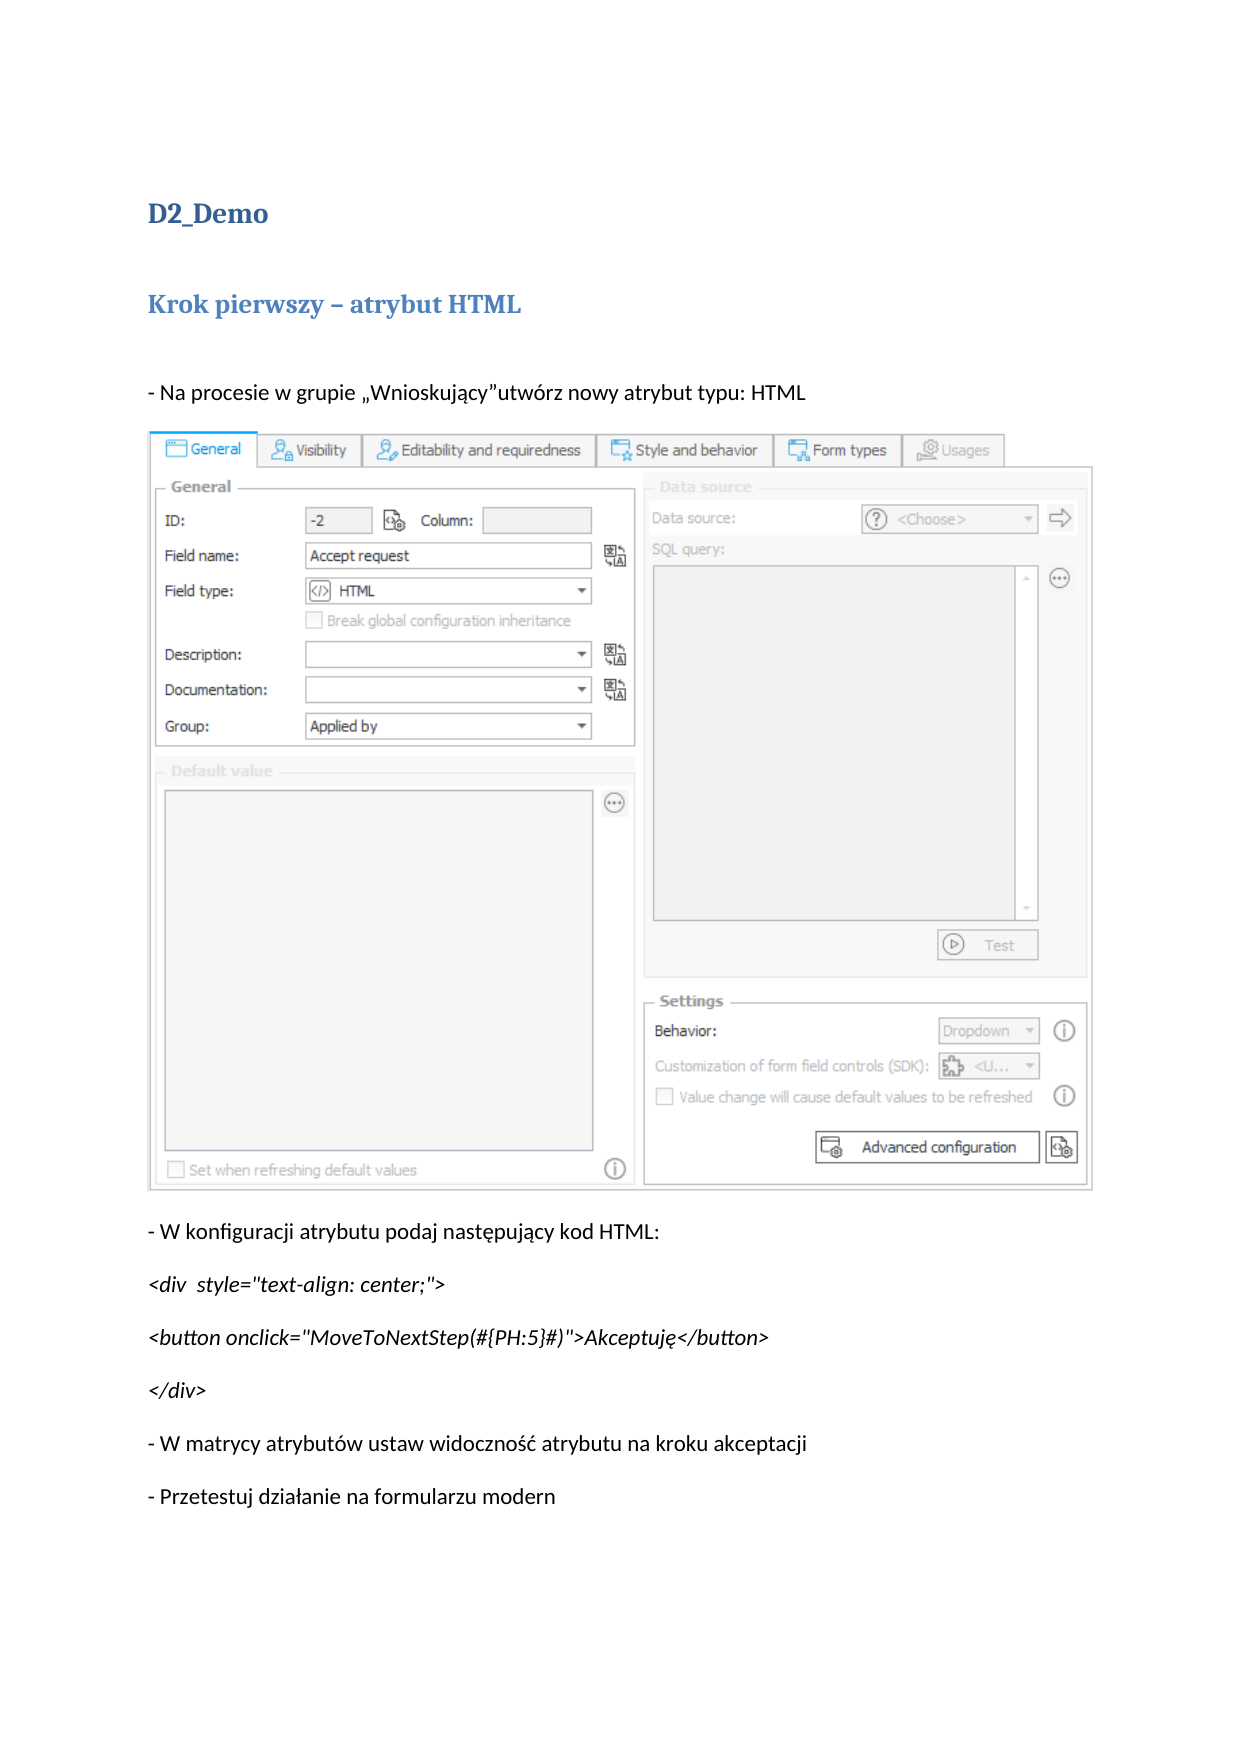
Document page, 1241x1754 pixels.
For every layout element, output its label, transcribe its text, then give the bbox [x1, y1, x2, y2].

text - Przetestuj działanie na formularzu modern [148, 1482, 1093, 1510]
text - W matrycy atrybutów ustaw widoczność atrybutu na kroku akceptacji [148, 1429, 1093, 1457]
text - W konfiguracji atrybutu podaj następujący kod HTML: [148, 1217, 1093, 1245]
text <div style="text-align: center;"> [148, 1270, 1093, 1298]
subtitle D2_Demo [148, 198, 1093, 231]
subtitle Krok pierwszy – atrybut HTML [148, 289, 1093, 320]
text - Na procesie w grupie „Wnioskujący”utwórz nowy atrybut typu: HTML [148, 378, 1093, 406]
text </div> [148, 1376, 1093, 1404]
picture [147, 431, 1093, 1192]
text <button onclick="MoveToNextStep(#{PH:5}#)">Akceptuję</button> [148, 1323, 1093, 1351]
